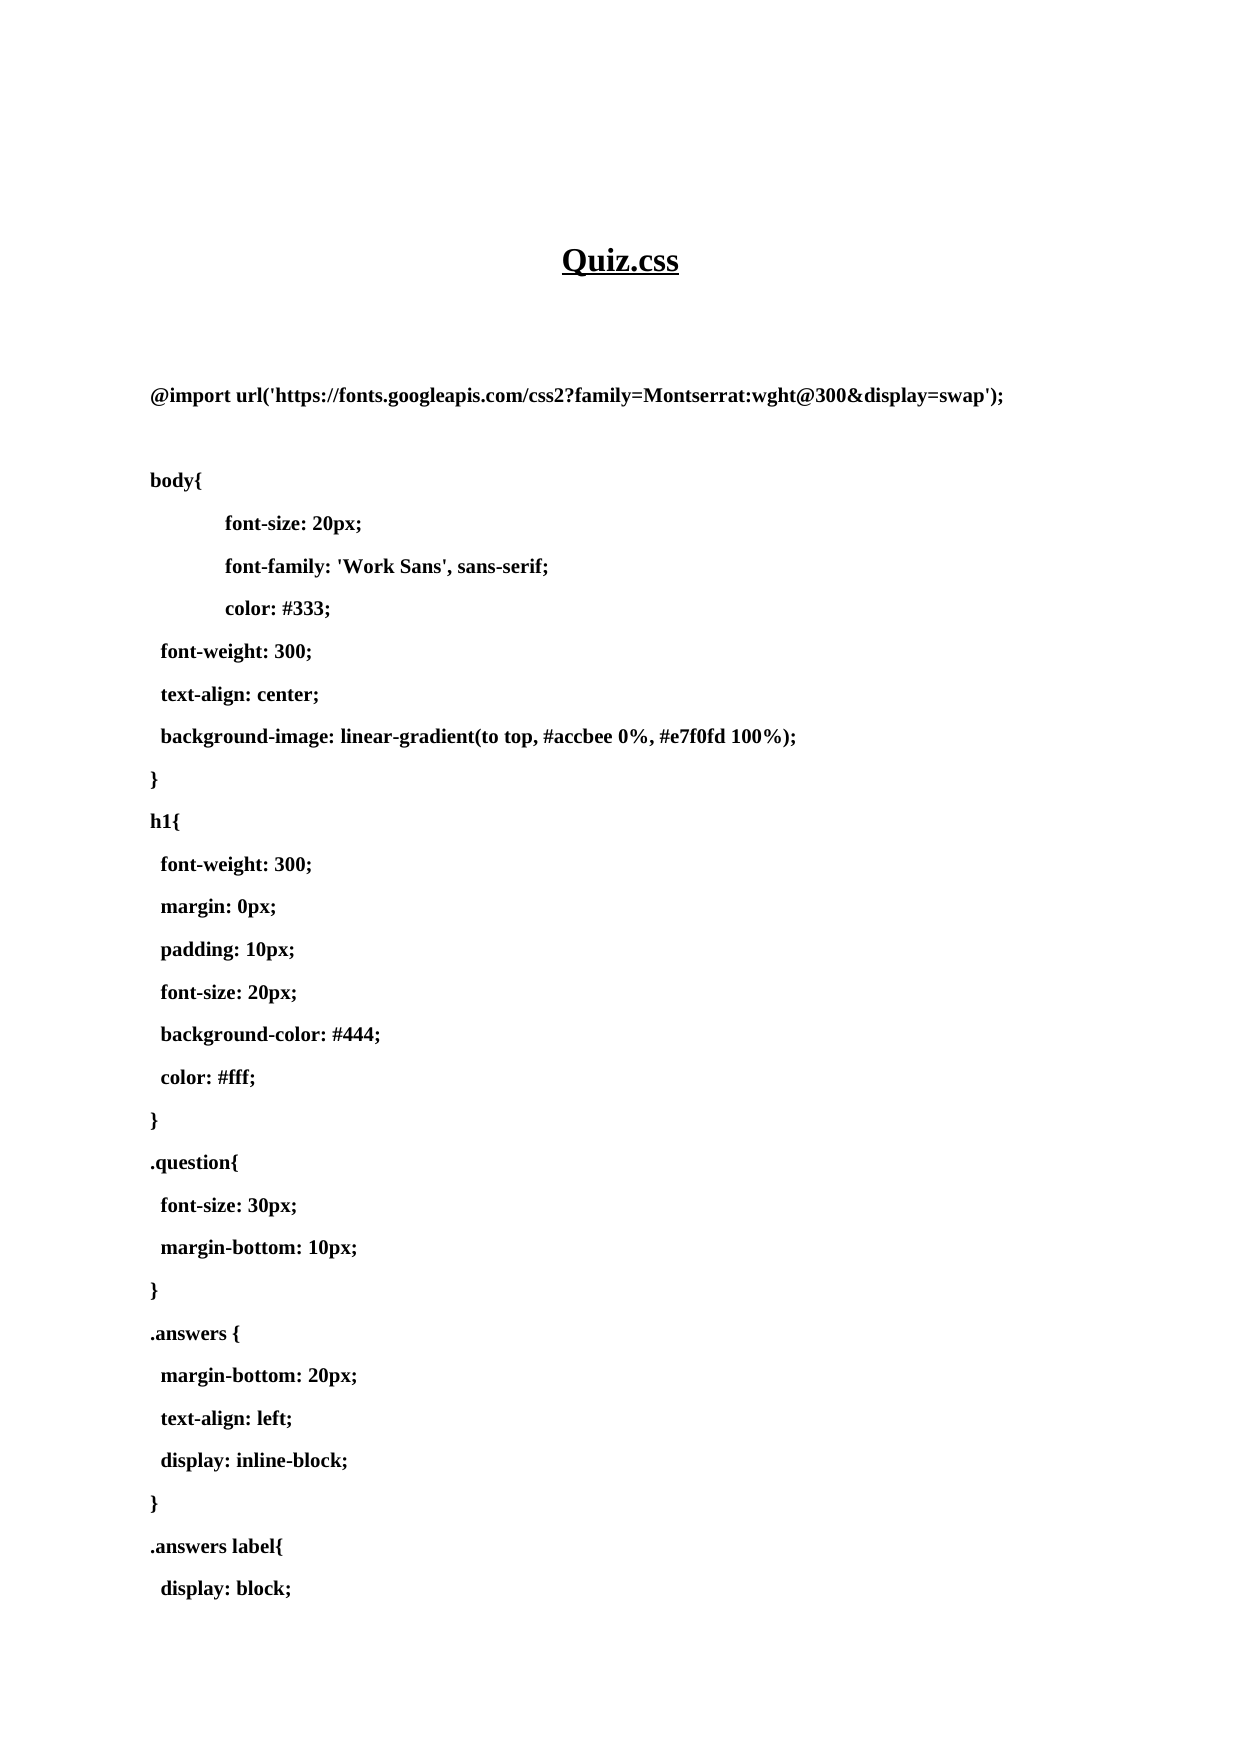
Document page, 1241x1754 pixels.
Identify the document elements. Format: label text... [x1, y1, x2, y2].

text Quiz.css [150, 240, 1090, 278]
text body{ [150, 468, 1090, 492]
text background-image: linear-gradient(to top, #accbee 0%, #e7f0fd 100%); [150, 724, 1090, 748]
text display: block; [150, 1576, 1090, 1600]
text } [150, 1278, 1090, 1302]
text font-weight: 300; [150, 852, 1090, 876]
text font-size: 20px; [150, 511, 1090, 535]
text } [150, 1107, 1090, 1132]
text font-size: 30px; [150, 1193, 1090, 1217]
text padding: 10px; [150, 937, 1090, 961]
text margin-bottom: 20px; [150, 1363, 1090, 1387]
text margin: 0px; [150, 894, 1090, 918]
text .answers label{ [150, 1533, 1090, 1558]
text } [150, 1491, 1090, 1515]
text } [150, 767, 1090, 791]
text text-align: left; [150, 1406, 1090, 1430]
text margin-bottom: 10px; [150, 1235, 1090, 1259]
text color: #333; [150, 596, 1090, 620]
text background-color: #444; [150, 1022, 1090, 1046]
text font-weight: 300; [150, 639, 1090, 663]
text text-align: center; [150, 681, 1090, 706]
text @import url('https://fonts.googleapis.com/css2?family=Montserrat:wght@300&display=swap'); [150, 383, 1090, 407]
text h1{ [150, 809, 1090, 833]
text display: inline-block; [150, 1448, 1090, 1472]
text color: #fff; [150, 1065, 1090, 1089]
text font-size: 20px; [150, 980, 1090, 1004]
text .question{ [150, 1150, 1090, 1174]
text font-family: 'Work Sans', sans-serif; [150, 554, 1090, 578]
text .answers { [150, 1321, 1090, 1344]
